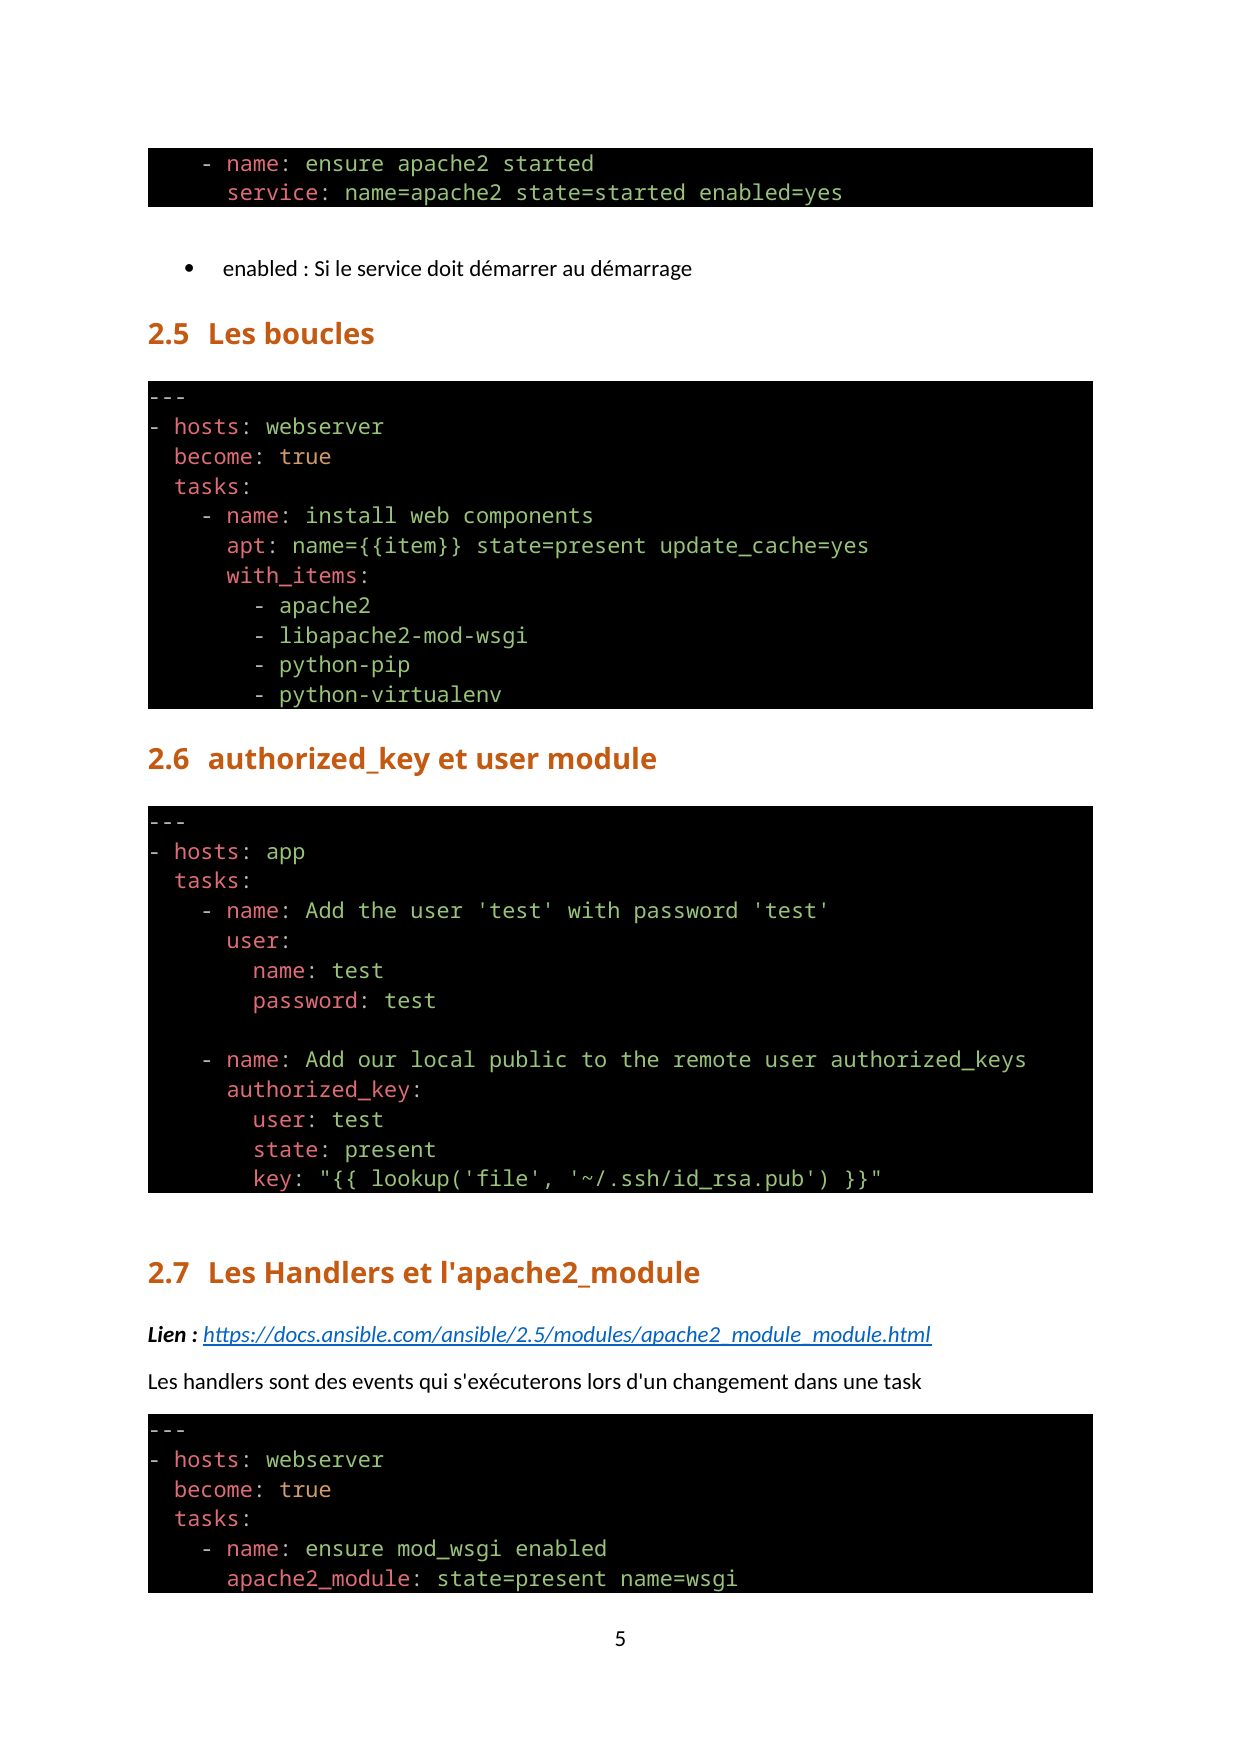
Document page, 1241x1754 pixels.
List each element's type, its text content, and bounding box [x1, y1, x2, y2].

text --- [148, 1414, 1093, 1444]
subtitle Les Handlers et l'apache2_module [148, 1252, 1093, 1292]
text with_items: [148, 560, 1093, 590]
text - python-virtualenv [148, 679, 1093, 709]
subtitle Les boucles [148, 313, 1093, 353]
text apache2_module: state=present name=wsgi [148, 1563, 1093, 1593]
text - hosts: webserver [148, 1444, 1093, 1474]
text --- [148, 381, 1093, 411]
subtitle authorized_key et user module [148, 738, 1093, 778]
text Lien : https://docs.ansible.com/ansible/2.5/modules/apache2_module_module.html [148, 1320, 1093, 1348]
text - python-pip [148, 649, 1093, 679]
text tasks: [148, 471, 1093, 500]
text - name: Add the user 'test' with password 'test' [148, 895, 1093, 925]
text authorized_key: [148, 1074, 1093, 1104]
text Les handlers sont des events qui s'exécuterons lors d'un changement dans une task [148, 1367, 1093, 1395]
text - name: install web components [148, 500, 1093, 530]
text tasks: [148, 1503, 1093, 1533]
text state: present [148, 1133, 1093, 1163]
text password: test [148, 985, 1093, 1014]
text become: true [148, 441, 1093, 471]
text user: [148, 925, 1093, 955]
text - apache2 [148, 590, 1093, 619]
text name: test [148, 955, 1093, 985]
text become: true [148, 1474, 1093, 1503]
text - name: Add our local public to the remote user authorized_keys [148, 1044, 1093, 1074]
text - hosts: webserver [148, 411, 1093, 441]
text - libapache2-mod-wsgi [148, 619, 1093, 649]
text apt: name={{item}} state=present update_cache=yes [148, 530, 1093, 560]
text key: "{{ lookup('file', '~/.ssh/id_rsa.pub') }}" [148, 1163, 1093, 1193]
list enabled : Si le service doit démarrer au démarrage [185, 254, 1093, 282]
text - hosts: app [148, 836, 1093, 866]
text - name: ensure apache2 started [148, 148, 1093, 177]
text tasks: [148, 866, 1093, 895]
text --- [148, 806, 1093, 836]
text user: test [148, 1104, 1093, 1133]
text service: name=apache2 state=started enabled=yes [148, 177, 1093, 207]
text - name: ensure mod_wsgi enabled [148, 1533, 1093, 1563]
